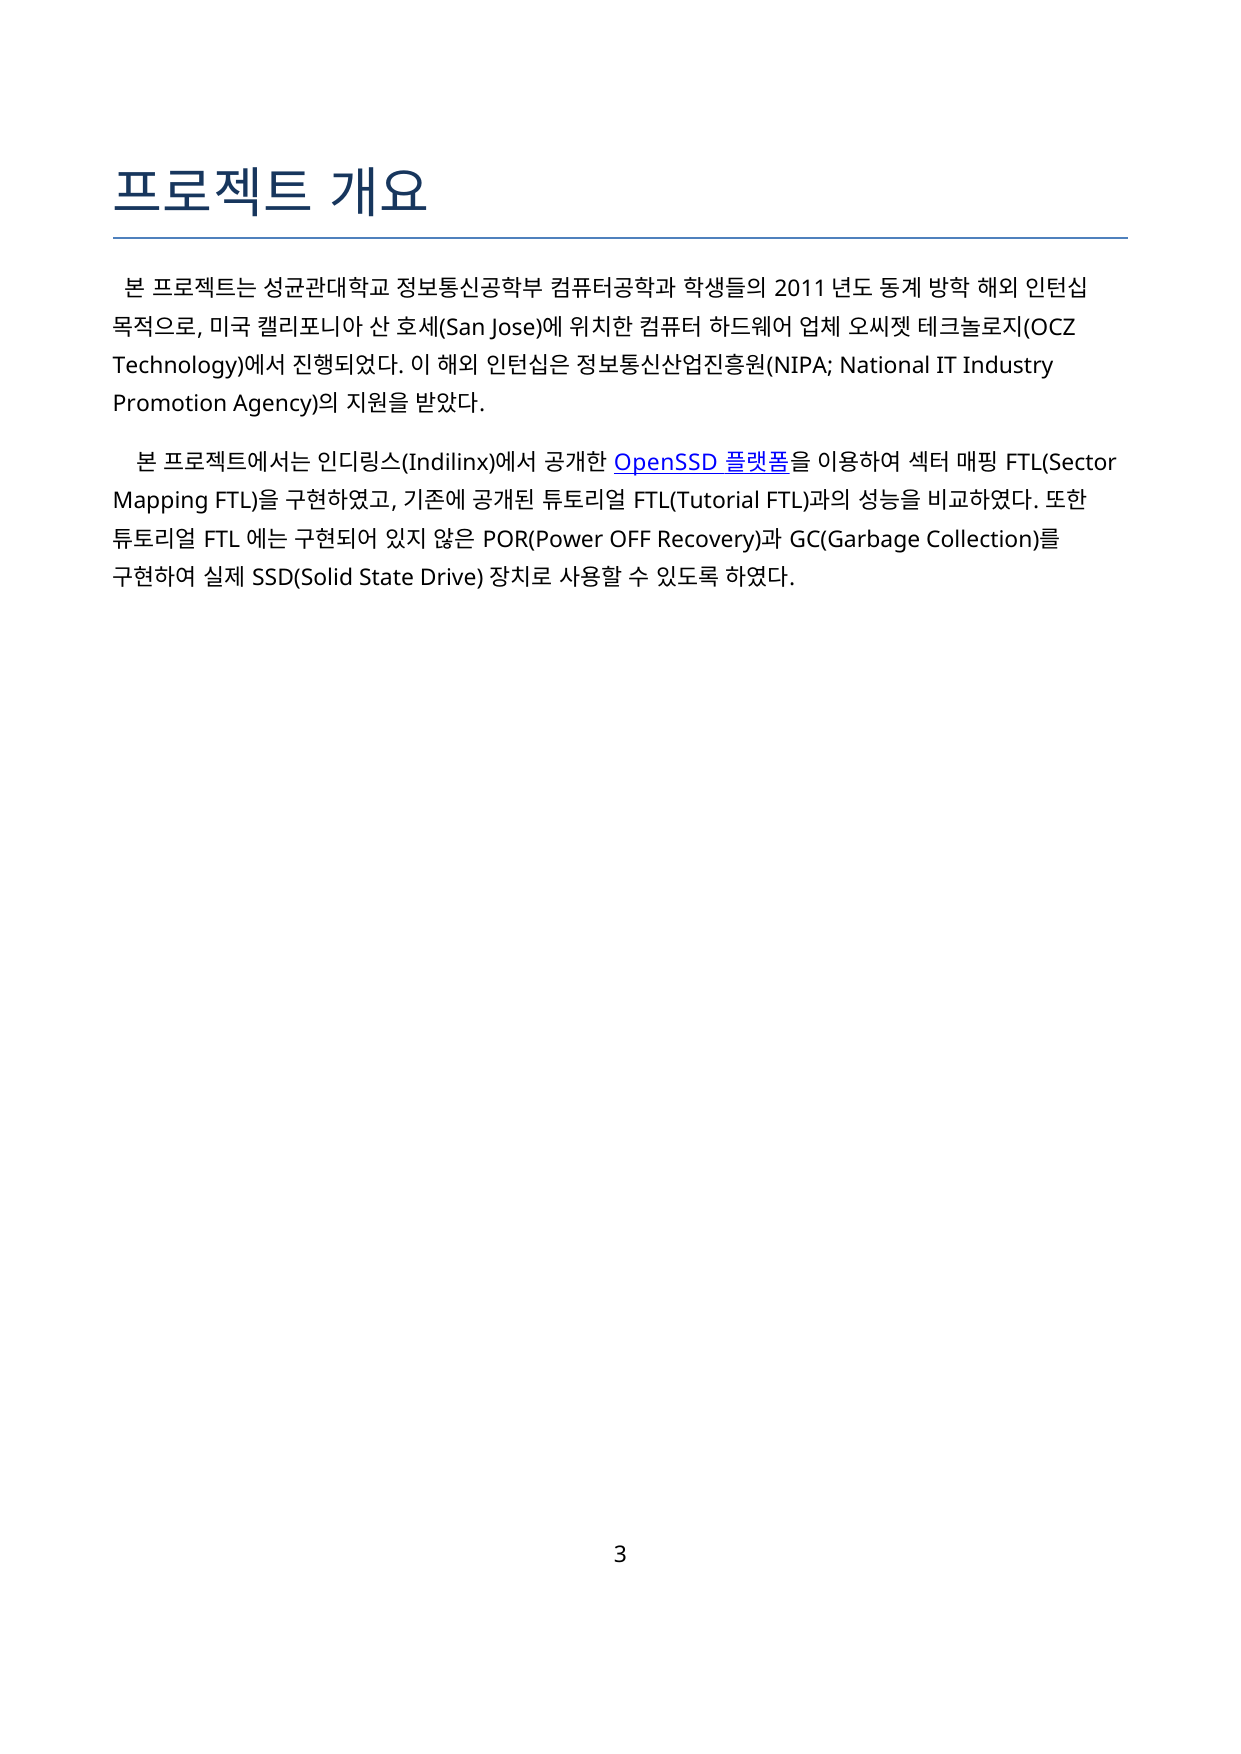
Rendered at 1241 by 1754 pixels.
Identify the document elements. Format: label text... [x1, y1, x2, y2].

text 본 프로젝트에서는 인디링스(Indilinx)에서 공개한 OpenSSD 플랫폼을 이용하여 섹터 매핑 FTL(Sector Mapping FTL)을 구현하였고, 기존에 공개된 튜토리얼 FTL(Tutorial FTL)과의 성능을 비교하였다. 또한 튜토리얼 FTL 에는 구현되어 있지 않은 POR(Power OFF Recovery)과 GC(Garbage Collection)를 구현하여 실제 SSD(Solid State Drive) 장치로 사용할 수 있도록 하였다. [112, 444, 1128, 592]
text 본 프로젝트는 성균관대학교 정보통신공학부 컴퓨터공학과 학생들의 2011년도 동계 방학 해외 인턴십 목적으로, 미국 캘리포니아 산 호세(San Jose)에 위치한 컴퓨터 하드웨어 업체 오씨젯 테크놀로지(OCZ Technology)에서 진행되었다. 이 해외 인턴십은 정보통신산업진흥원(NIPA; National IT Industry Promotion Agency)의 지원을 받았다. [112, 270, 1128, 418]
title 프로젝트 개요 [112, 150, 1128, 239]
